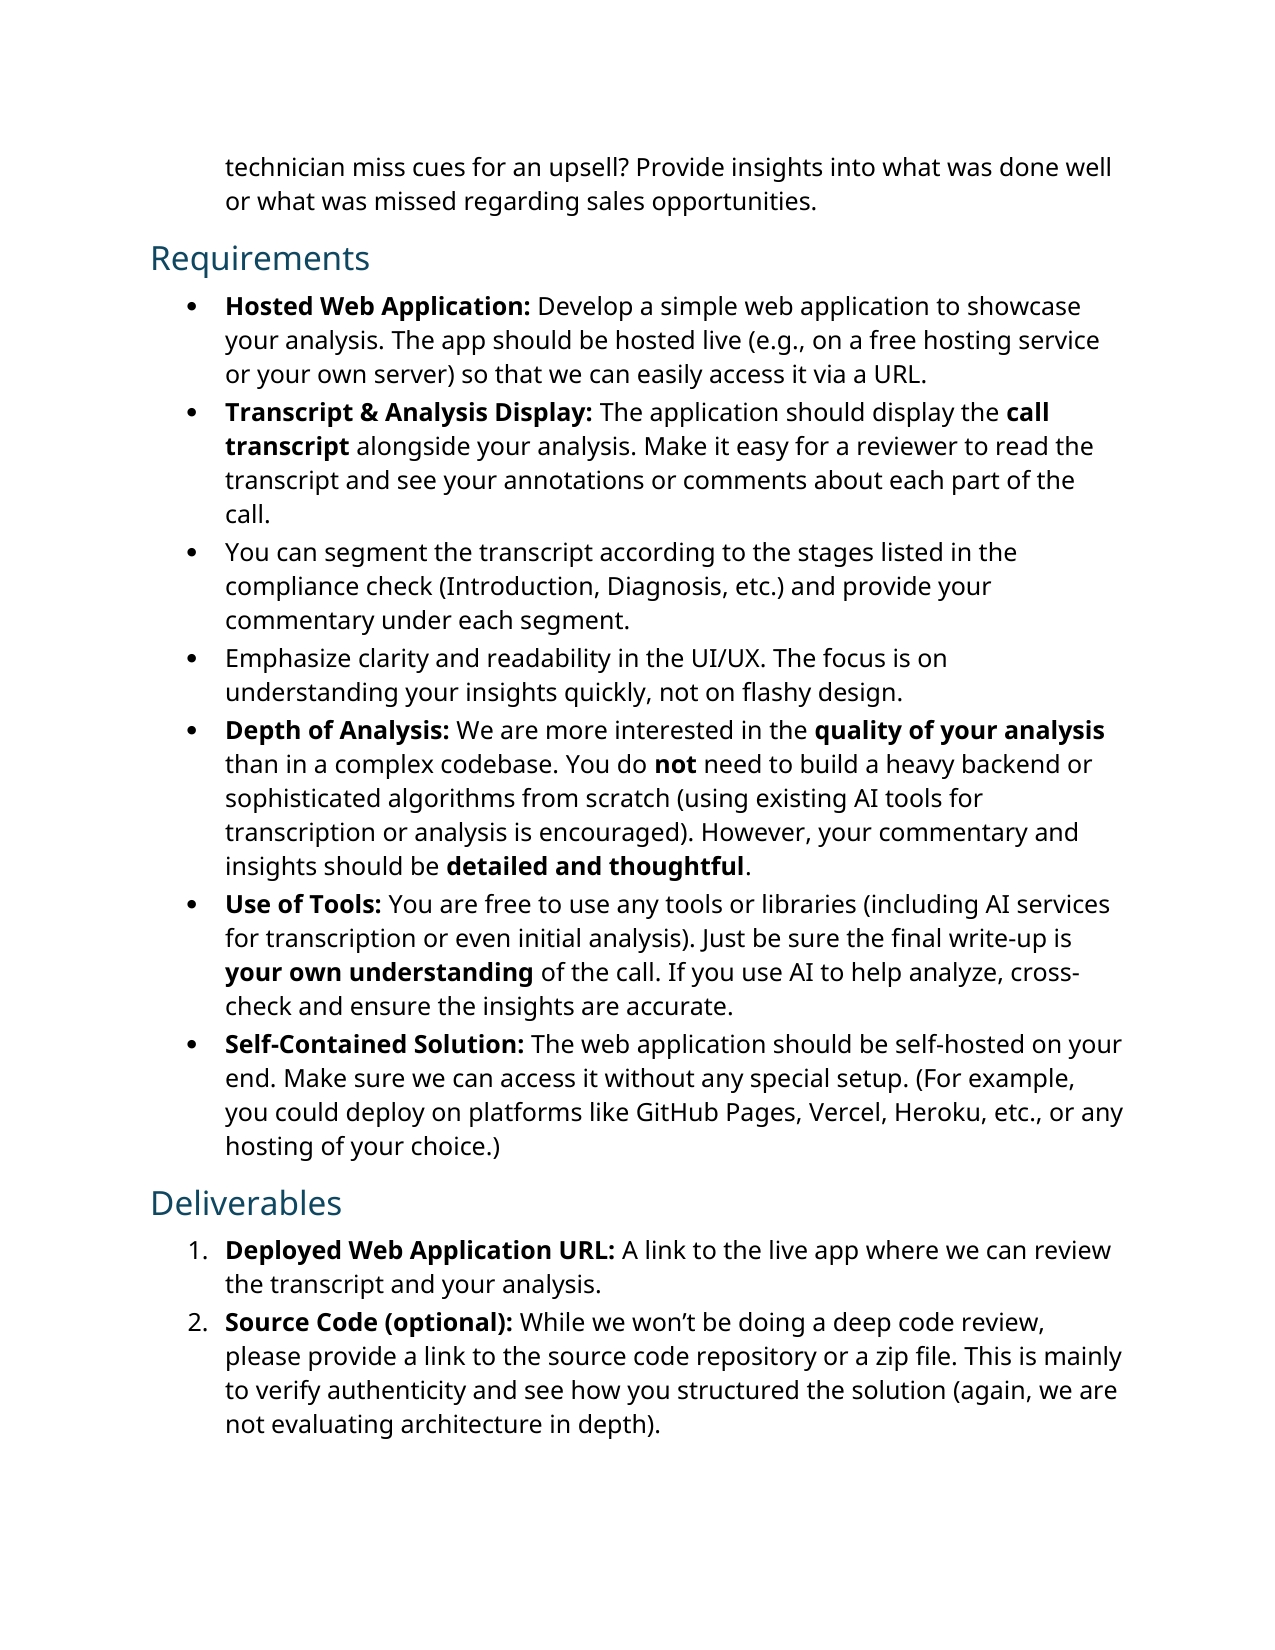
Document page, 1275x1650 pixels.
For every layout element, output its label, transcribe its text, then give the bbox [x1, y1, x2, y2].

list Self-Contained Solution: The web application should be self-hosted on your end. Make sure we can access it without any special setup. (For example, you could deploy on platforms like GitHub Pages, Vercel, Heroku, etc., or any hosting of your choice.) [187, 1026, 1125, 1163]
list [187, 150, 1125, 218]
list Use of Tools: You are free to use any tools or libraries (including AI services for transcription or even initial analysis). Just be sure the final write-up is your own understanding of the call. If you use AI to help analyze, cross-check and ensure the insights are accurate. [187, 886, 1125, 1023]
list You can segment the transcript according to the stages listed in the compliance check (Introduction, Diagnosis, etc.) and provide your commentary under each segment. [187, 534, 1125, 637]
list Depth of Analysis: We are more interested in the quality of your analysis than in a complex codebase. You do not need to build a heavy backend or sophisticated algorithms from scratch (using existing AI tools for transcription or analysis is encouraged). However, your commentary and insights should be detailed and thoughtful. [187, 712, 1125, 883]
subtitle Deliverables [150, 1179, 1125, 1225]
subtitle Requirements [150, 235, 1125, 280]
list Hosted Web Application: Develop a simple web application to showcase your analysis. The app should be hosted live (e.g., on a free hosting service or your own server) so that we can easily access it via a URL. [187, 288, 1125, 391]
list Source Code (optional): While we won’t be doing a deep code review, please provide a link to the source code repository or a zip file. This is mainly to verify authenticity and see how you structured the solution (again, we are not evaluating architecture in depth). [187, 1305, 1125, 1441]
list Deployed Web Application URL: A link to the live app where we can review the transcript and your analysis. [187, 1233, 1125, 1301]
list Emphasize clarity and readability in the UI/UX. The focus is on understanding your insights quickly, not on flashy design. [187, 640, 1125, 708]
list Transcript & Analysis Display: The application should display the call transcript alongside your analysis. Make it easy for a reviewer to read the transcript and see your annotations or comments about each part of the call. [187, 394, 1125, 531]
